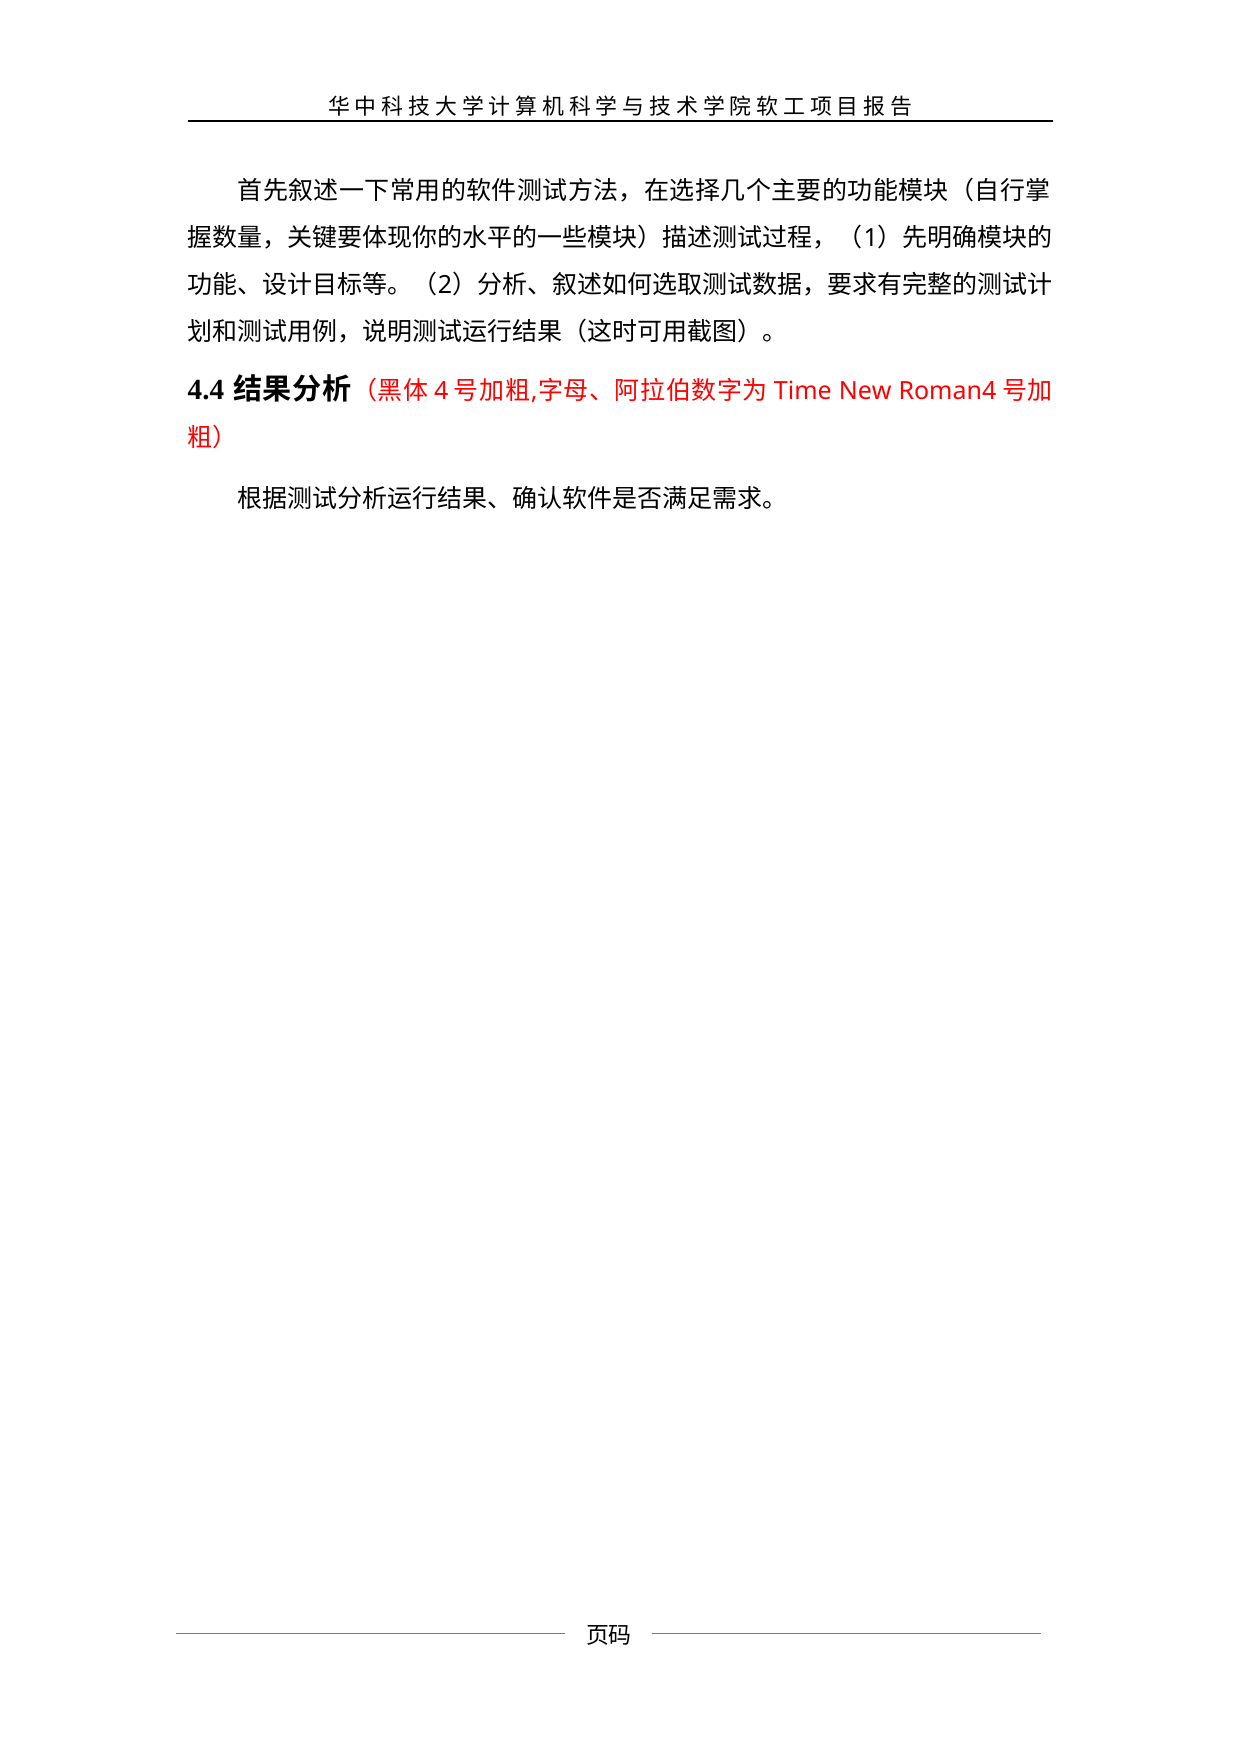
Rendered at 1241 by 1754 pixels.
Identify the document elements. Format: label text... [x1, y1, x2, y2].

text 4.4 结果分析（黑体4号加粗,字母、阿拉伯数字为Time New Roman4号加粗） [187, 366, 1053, 453]
text 首先叙述一下常用的软件测试方法，在选择几个主要的功能模块（自行掌握数量，关键要体现你的水平的一些模块）描述测试过程，（1）先明确模块的功能、设计目标等。（2）分析、叙述如何选取测试数据，要求有完整的测试计划和测试用例，说明测试运行结果（这时可用截图）。 [187, 162, 1053, 349]
text 根据测试分析运行结果、确认软件是否满足需求。 [187, 479, 1053, 515]
